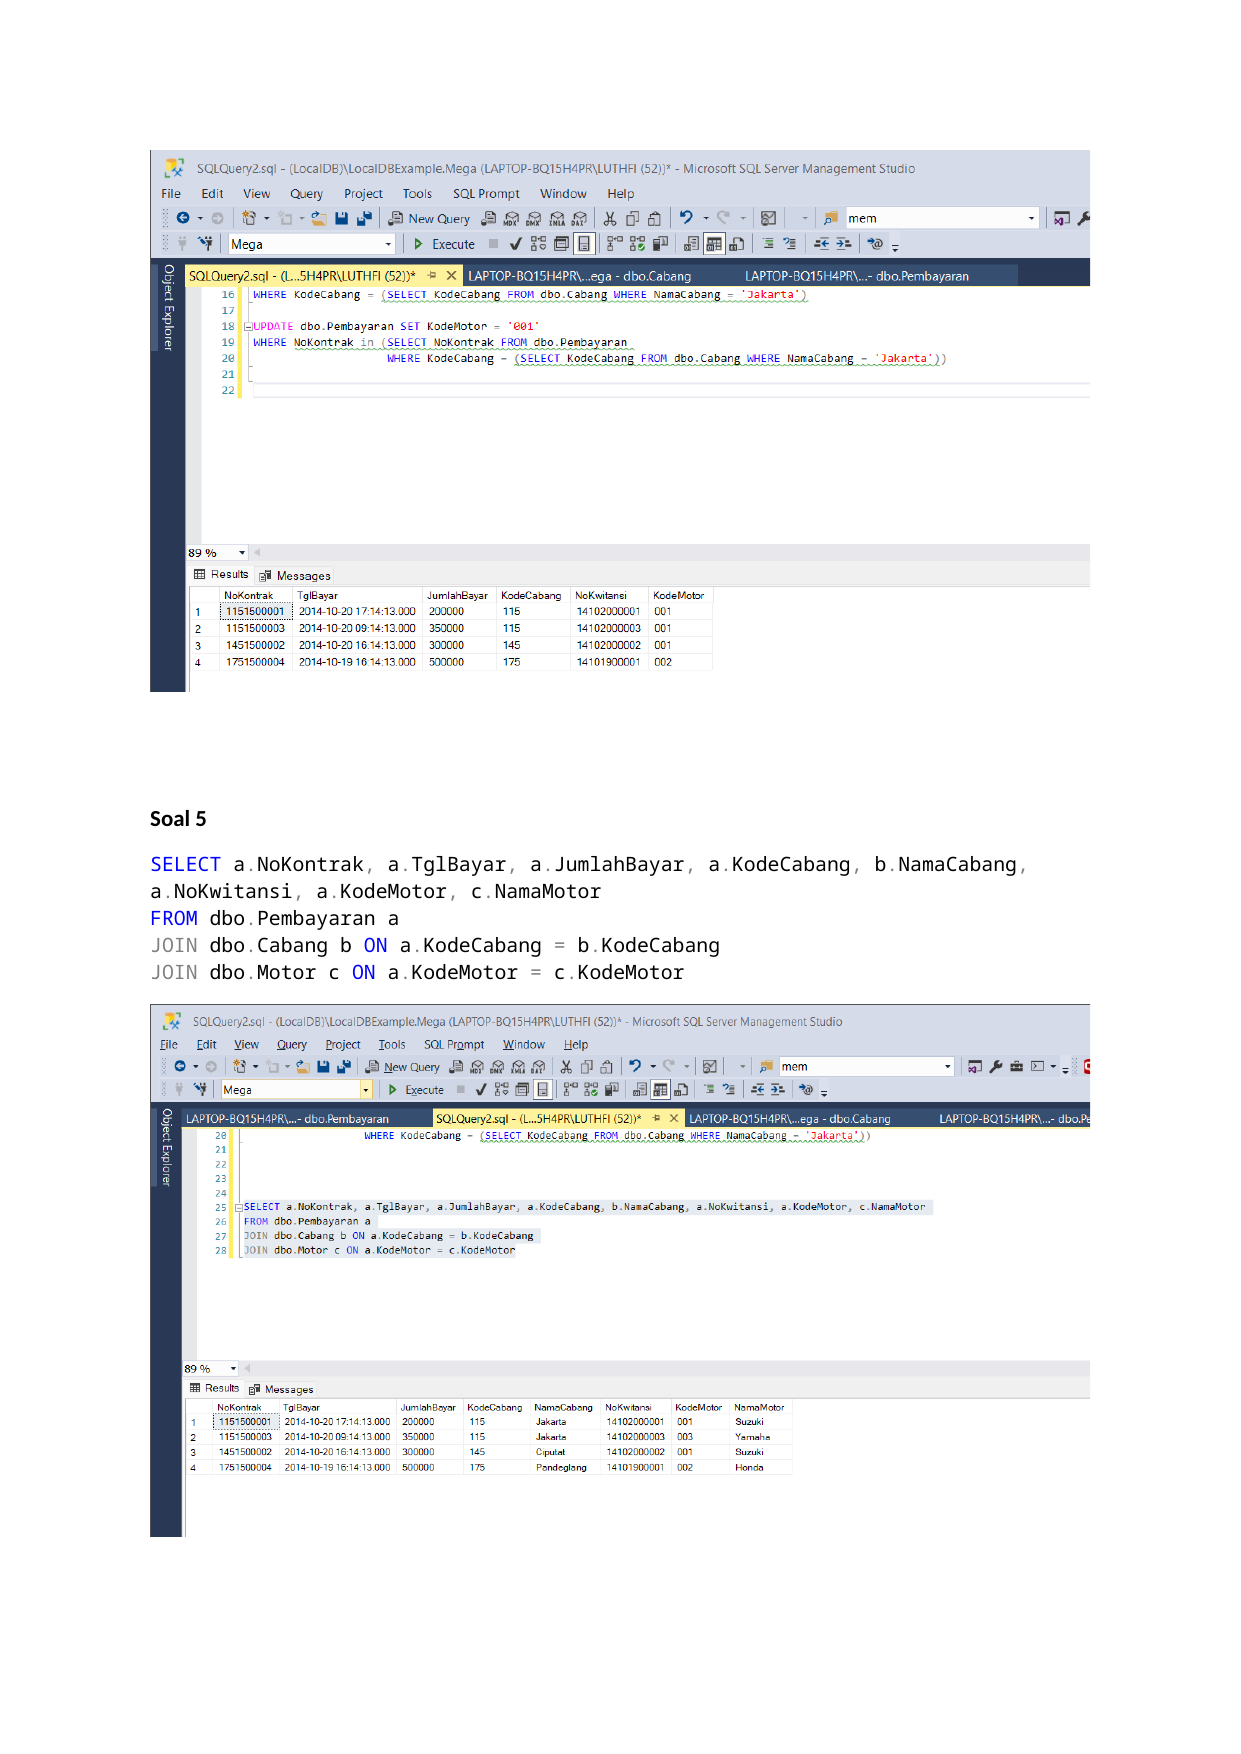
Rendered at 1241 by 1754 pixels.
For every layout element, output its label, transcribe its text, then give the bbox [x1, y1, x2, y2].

text JOIN dbo.Motor c ON a.KodeMotor = c.KodeMotor [150, 959, 1090, 986]
picture [150, 150, 1091, 692]
text Soal 5 [150, 804, 1090, 832]
text JOIN dbo.Cabang b ON a.KodeCabang = b.KodeCabang [150, 932, 1090, 959]
text SELECT a.NoKontrak, a.TglBayar, a.JumlahBayar, a.KodeCabang, b.NamaCabang, a.NoKwitansi, a.KodeMotor, c.NamaMotor [150, 851, 1090, 905]
text FROM dbo.Pembayaran a [150, 905, 1090, 932]
picture [150, 1004, 1091, 1537]
